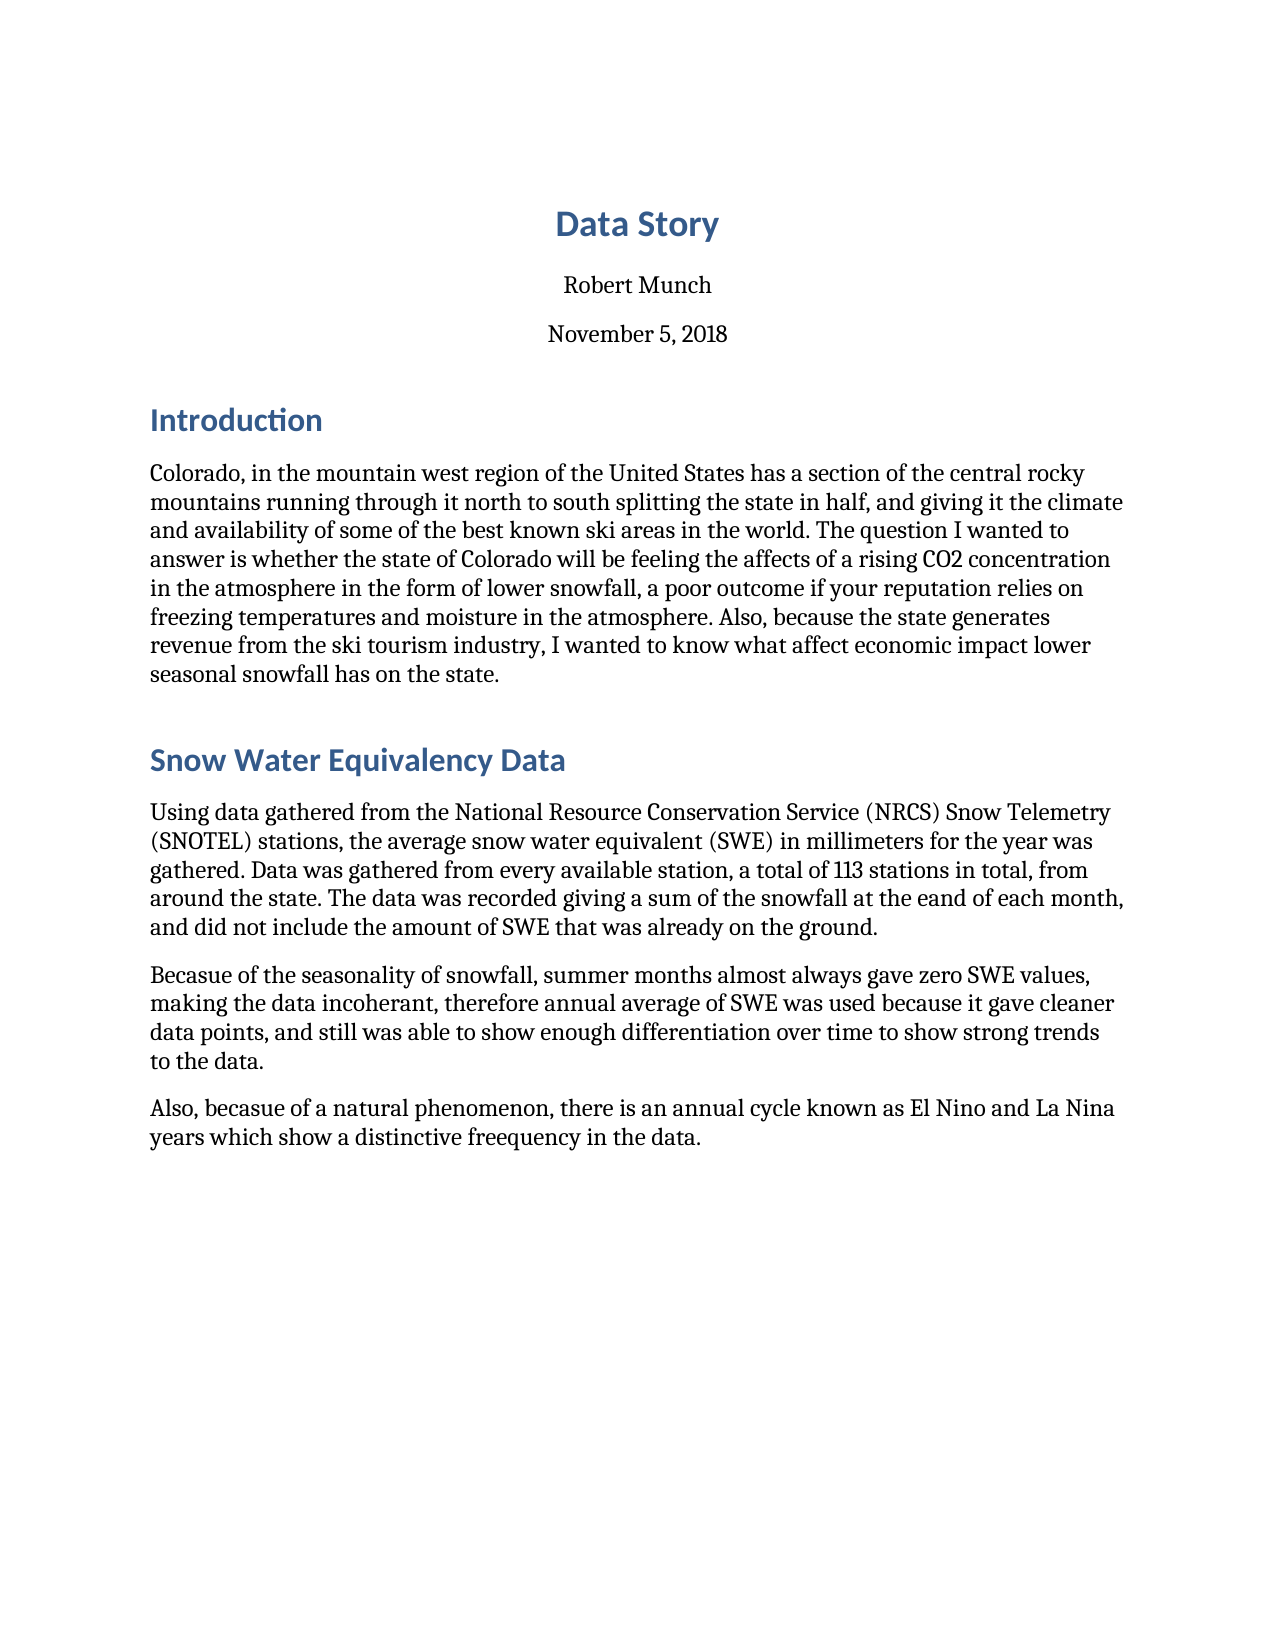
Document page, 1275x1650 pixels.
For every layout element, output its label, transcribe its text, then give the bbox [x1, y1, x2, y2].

text Using data gathered from the National Resource Conservation Service (NRCS) Snow Telemetry (SNOTEL) stations, the average snow water equivalent (SWE) in millimeters for the year was gathered. Data was gathered from every available station, a total of 113 stations in total, from around the state. The data was recorded giving a sum of the snowfall at the eand of each month, and did not include the amount of SWE that was already on the ground. [150, 798, 1125, 942]
text November 5, 2018 [150, 320, 1125, 349]
text Also, becasue of a natural phenomenon, there is an annual cycle known as El Nino and La Nina years which show a distinctive freequency in the data. [150, 1094, 1125, 1152]
text Robert Munch [150, 271, 1125, 299]
subtitle Snow Water Equivalency Data [150, 739, 1125, 779]
text Colorado, in the mountain west region of the United States has a section of the central rocky mountains running through it north to south splitting the state in half, and giving it the climate and availability of some of the best known ski areas in the world. The question I wanted to answer is whether the state of Colorado will be feeling the affects of a rising CO2 concentration in the atmosphere in the form of lower snowfall, a poor outcome if your reputation relies on freezing temperatures and moisture in the atmosphere. Also, because the state generates revenue from the ski tourism industry, I wanted to know what affect economic impact lower seasonal snowfall has on the state. [150, 459, 1125, 689]
subtitle Introduction [150, 399, 1125, 440]
title Data Story [150, 200, 1125, 246]
text Becasue of the seasonality of snowfall, summer months almost always gave zero SWE values, making the data incoherant, therefore annual average of SWE was used because it gave cleaner data points, and still was able to show enough differentiation over time to show strong trends to the data. [150, 961, 1125, 1076]
